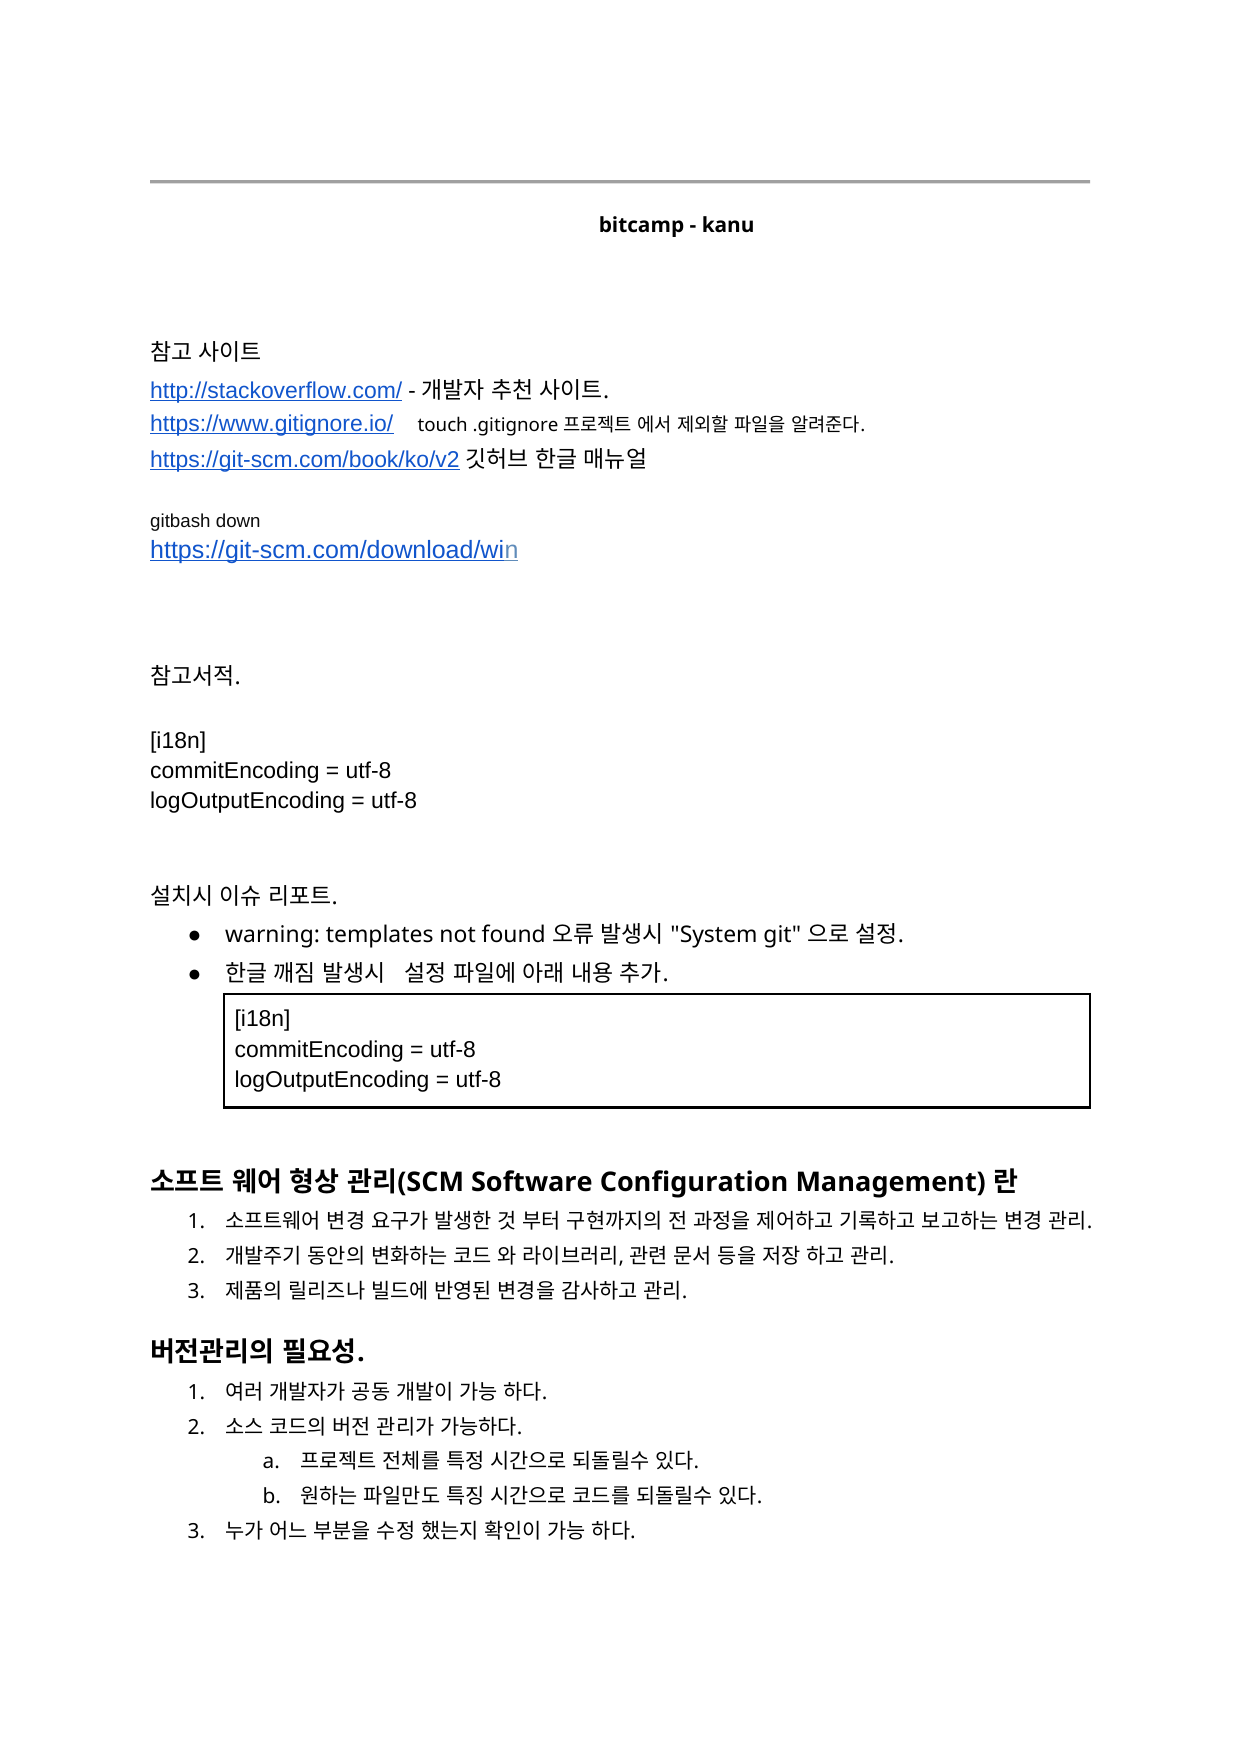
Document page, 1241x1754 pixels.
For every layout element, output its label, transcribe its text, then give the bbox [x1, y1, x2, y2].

text 참고 사이트 [150, 334, 1090, 367]
list warning: templates not found 오류 발생시 "System git" 으로 설정. [187, 916, 1090, 949]
text 설치시 이슈 리포트. [150, 878, 1090, 911]
text 참고서적. [150, 658, 1090, 692]
list 원하는 파일만도 특징 시간으로 코드를 되돌릴수 있다. [262, 1479, 1090, 1510]
list 여러 개발자가 공동 개발이 가능 하다. [187, 1375, 1090, 1405]
list 소스 코드의 버전 관리가 가능하다. [187, 1410, 1090, 1440]
subtitle 소프트 웨어 형상 관리(SCM Software Configuration Management) 란 [150, 1159, 1090, 1199]
list 한글 깨짐 발생시 설정 파일에 아래 내용 추가. [187, 954, 1090, 988]
text https://www.gitignore.io/ touch .gitignore 프로젝트 에서 제외할 파일을 알려준다. [150, 410, 1090, 437]
table_header [i18n] commitEncoding = utf-8 logOutputEncoding = utf-8 [225, 995, 1089, 1106]
list 소프트웨어 변경 요구가 발생한 것 부터 구현까지의 전 과정을 제어하고 기록하고 보고하는 변경 관리. [187, 1205, 1090, 1235]
list 프로젝트 전체를 특정 시간으로 되돌릴수 있다. [262, 1445, 1090, 1475]
subtitle 버전관리의 필요성. [150, 1330, 1090, 1369]
text gitbash down [150, 510, 1090, 531]
text bitcamp - kanu [262, 210, 1090, 239]
list 누가 어느 부분을 수정 했는지 확인이 가능 하다. [187, 1514, 1090, 1544]
list 개발주기 동안의 변화하는 코드 와 라이브러리, 관련 문서 등을 저장 하고 관리. [187, 1239, 1090, 1270]
text https://git-scm.com/download/win [150, 534, 1090, 563]
text https://git-scm.com/book/ko/v2 깃허브 한글 매뉴얼 [150, 441, 1090, 474]
text [i18n] [150, 727, 1090, 753]
text logOutputEncoding = utf-8 [150, 787, 1090, 813]
text commitEncoding = utf-8 [150, 757, 1090, 783]
list 제품의 릴리즈나 빌드에 반영된 변경을 감사하고 관리. [187, 1274, 1090, 1304]
text http://stackoverflow.com/ - 개발자 추천 사이트. [150, 372, 1090, 405]
